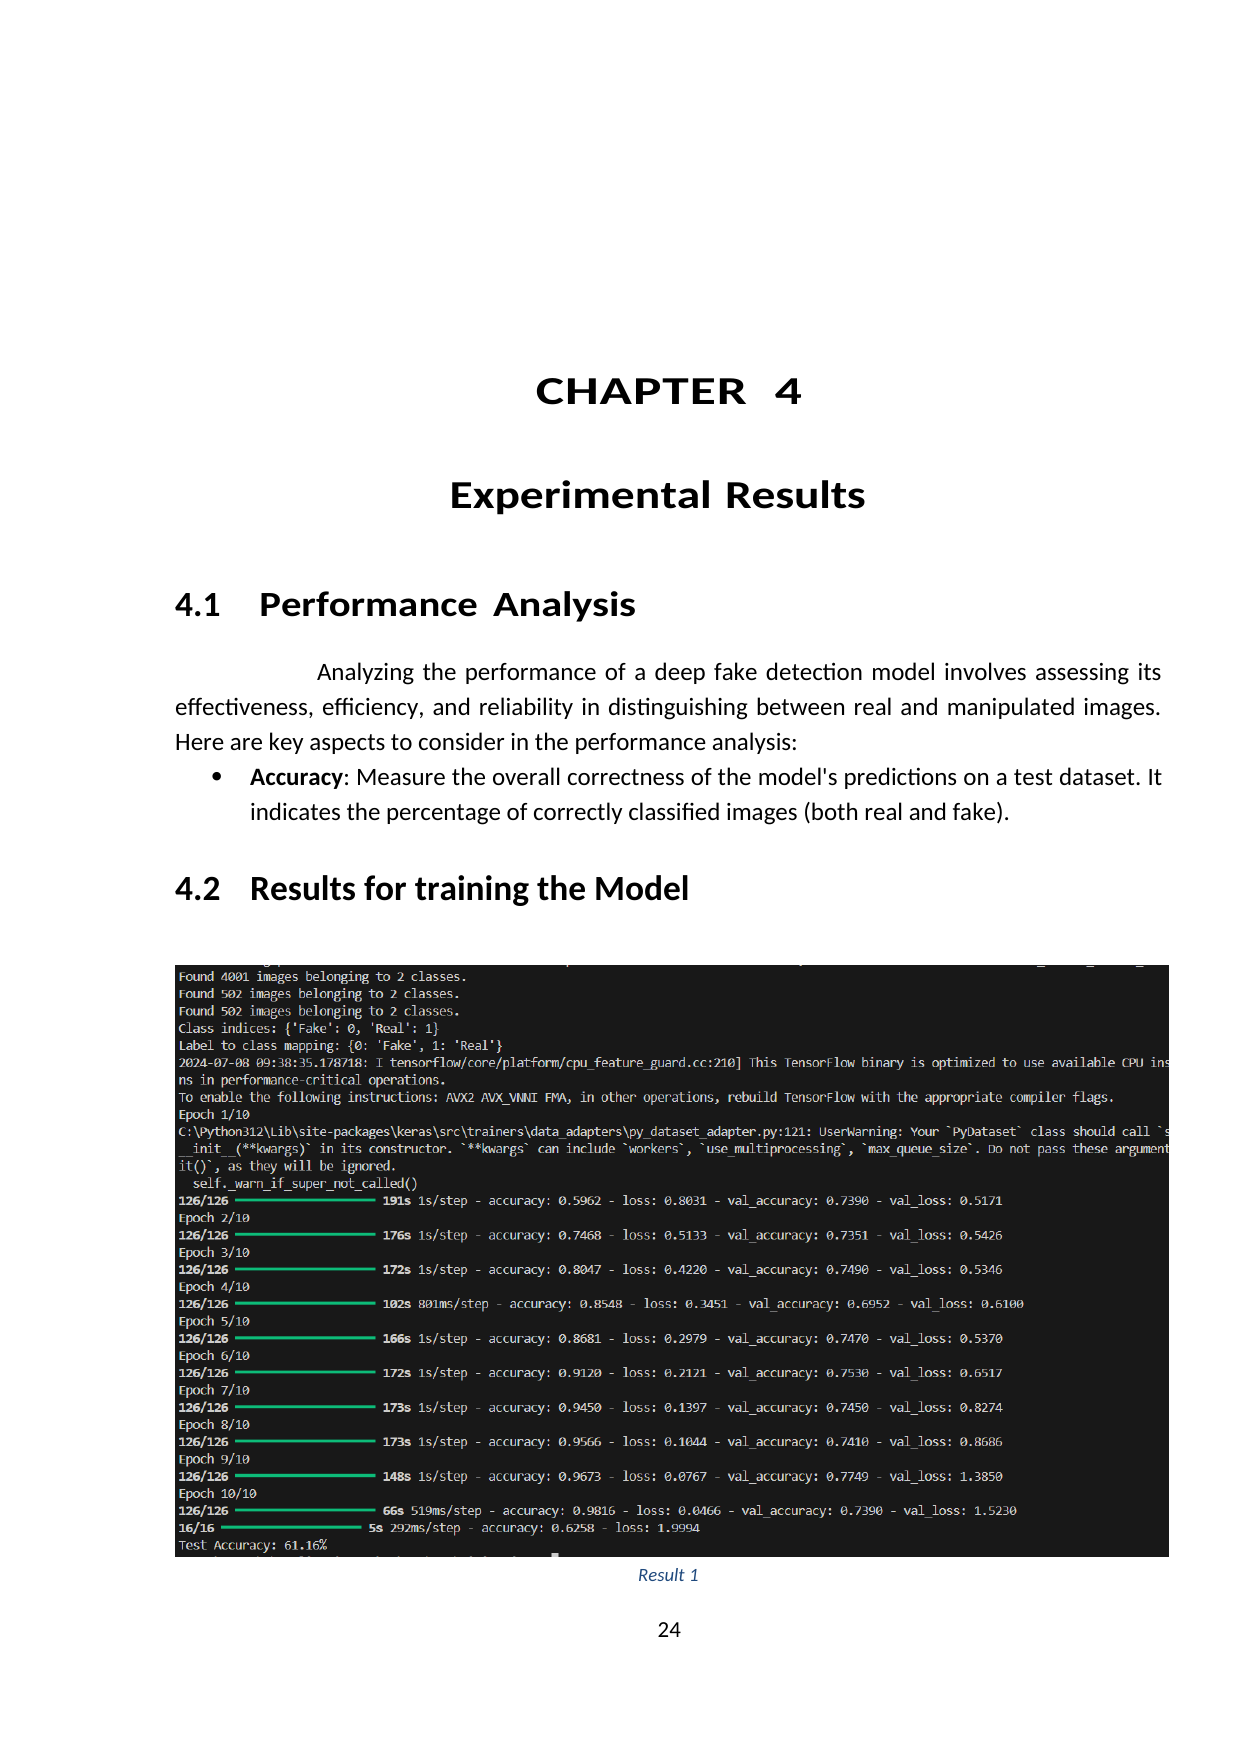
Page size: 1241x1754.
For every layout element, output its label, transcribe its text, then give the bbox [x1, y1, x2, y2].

picture [175, 965, 1169, 1557]
subtitle Performance Analysis [175, 582, 1163, 625]
text Result 1 [175, 1563, 1163, 1586]
subtitle Accuracy: Measure the overall correctness of the model's predictions on a test dataset. It indicates the percentage of correctly classified images (both real and fake). [212, 761, 1163, 826]
subtitle Analyzing the performance of a deep fake detection model involves assessing its effectiveness, efficiency, and reliability in distinguishing between real and manipulated images. Here are key aspects to consider in the performance analysis: [175, 656, 1163, 756]
subtitle Results for training the Model [175, 866, 1163, 909]
text CHAPTER 4 [175, 366, 1163, 414]
text Experimental Results [236, 470, 1079, 518]
